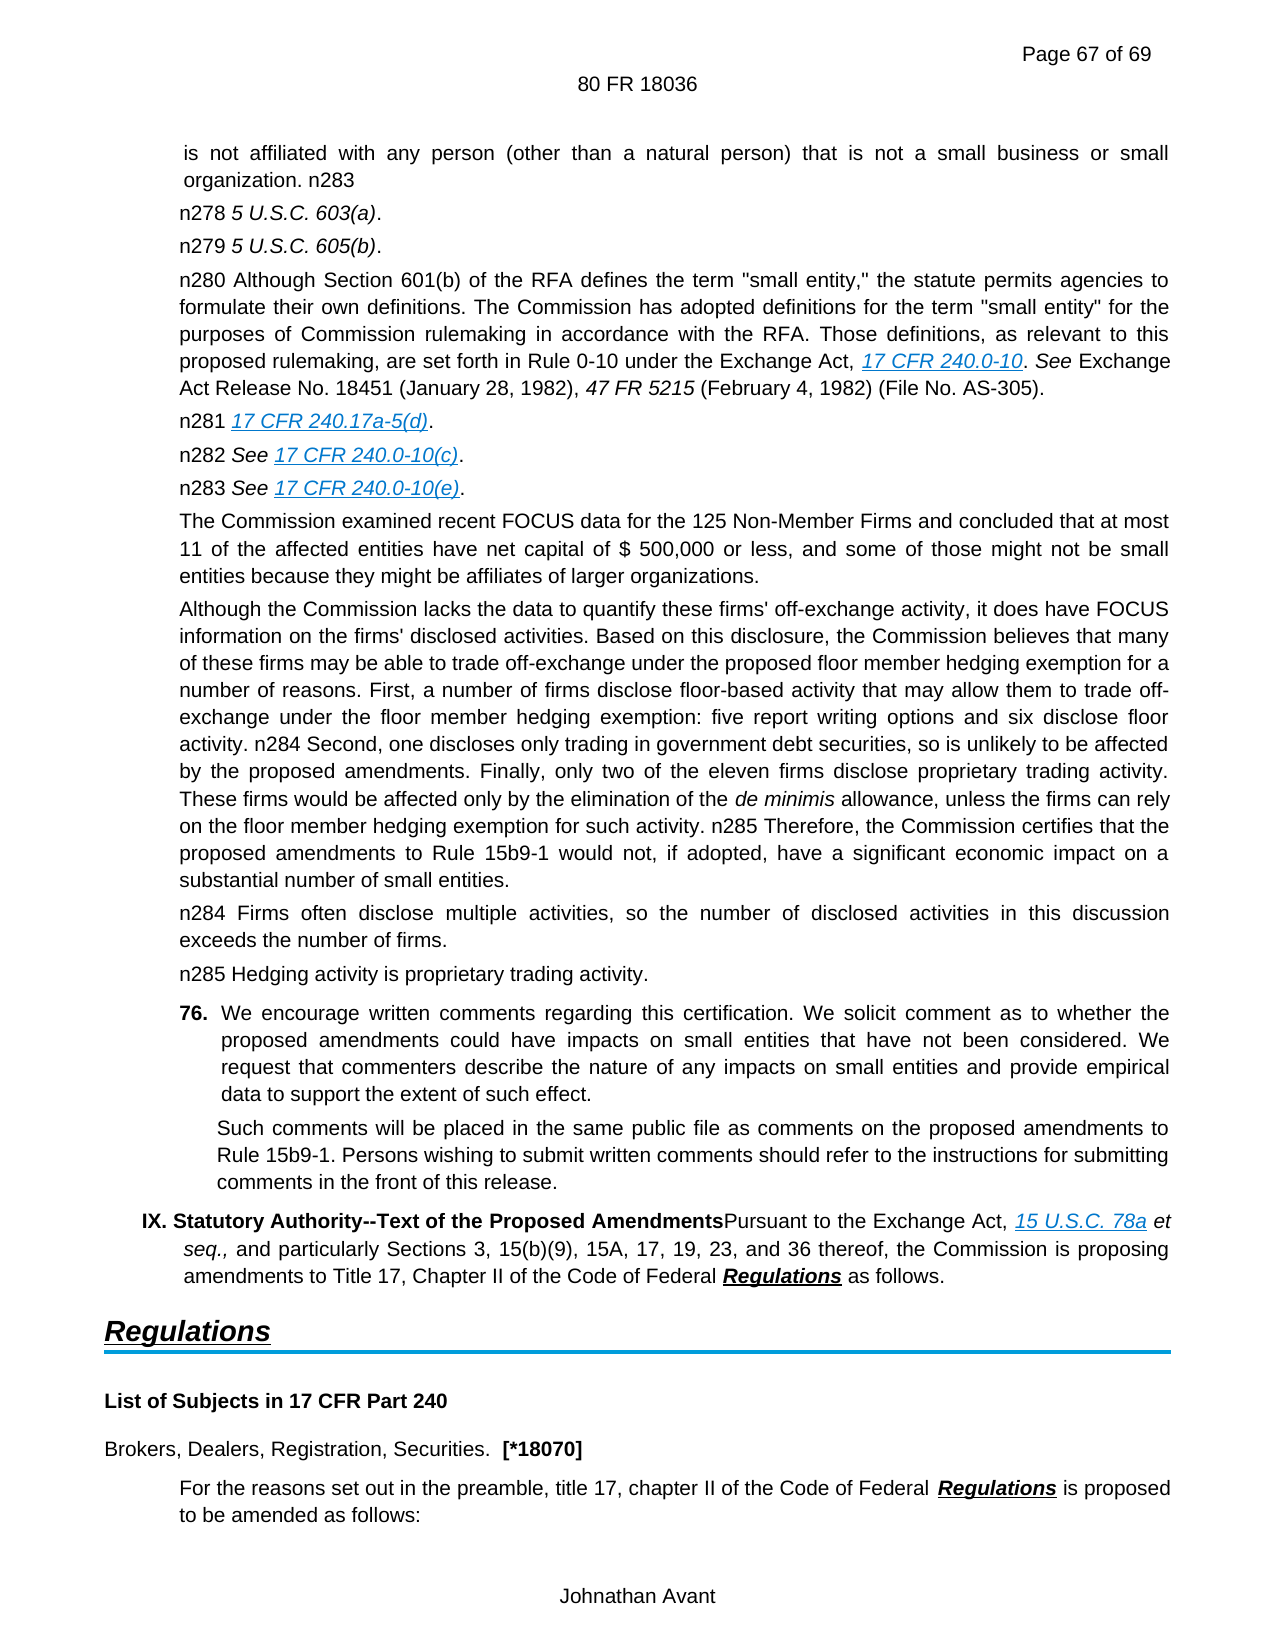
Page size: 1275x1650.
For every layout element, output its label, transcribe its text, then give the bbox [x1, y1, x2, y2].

text n280 Although Section 601(b) of the RFA defines the term "small entity," the statute permits agencies to formulate their own definitions. The Commission has adopted definitions for the term "small entity" for the purposes of Commission rulemaking in accordance with the RFA. Those definitions, as relevant to this proposed rulemaking, are set forth in Rule 0-10 under the Exchange Act, 17 CFR 240.0-10. See Exchange Act Release No. 18451 (January 28, 1982), 47 FR 5215 (February 4, 1982) (File No. AS-305). [179, 264, 1171, 400]
text For the reasons set out in the preamble, title 17, chapter II of the Code of Federal Regulations is proposed to be amended as follows: [179, 1473, 1171, 1527]
text Brokers, Dealers, Registration, Securities. [*18070] [104, 1433, 1171, 1461]
text n285 Hedging activity is proprietary trading activity. [179, 958, 1171, 985]
text n281 17 CFR 240.17a-5(d). [179, 406, 1171, 433]
text n284 Firms often disclose multiple activities, so the number of disclosed activities in this discussion exceeds the number of firms. [179, 898, 1171, 952]
text n282 See 17 CFR 240.0-10(c). [179, 439, 1171, 467]
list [142, 137, 1171, 192]
list We encourage written comments regarding this certification. We solicit comment as to whether the proposed amendments could have impacts on small entities that have not been considered. We request that commenters describe the nature of any impacts on small entities and provide empirical data to support the extent of such effect. [179, 998, 1171, 1106]
text Although the Commission lacks the data to quantify these firms' off-exchange activity, it does have FOCUS information on the firms' disclosed activities. Based on this disclosure, the Commission believes that many of these firms may be able to trade off-exchange under the proposed floor member hedging exemption for a number of reasons. First, a number of firms disclose floor-based activity that may allow them to trade off-exchange under the floor member hedging exemption: five report writing options and six disclose floor activity. n284 Second, one discloses only trading in government debt securities, so is unlikely to be affected by the proposed amendments. Finally, only two of the eleven firms disclose proprietary trading activity. These firms would be affected only by the elimination of the de minimis allowance, unless the firms can rely on the floor member hedging exemption for such activity. n285 Therefore, the Commission certifies that the proposed amendments to Rule 15b9-1 would not, if adopted, have a significant economic impact on a substantial number of small entities. [179, 594, 1171, 892]
text n278 5 U.S.C. 603(a). [179, 198, 1171, 225]
text Regulations [104, 1312, 1171, 1348]
text n279 5 U.S.C. 605(b). [179, 231, 1171, 258]
list of the Proposed AmendmentsPursuant to the Exchange Act, 15 U.S.C. 78a et seq., and particularly Sections 3, 15(b)(9), 15A, 17, 19, 23, and 36 thereof, the Commission is proposing amendments to Title 17, Chapter II of the Code of Federal Regulations as follows. [142, 1206, 1171, 1287]
text List of Subjects in 17 CFR Part 240 [104, 1386, 1171, 1413]
text n283 See 17 CFR 240.0-10(e). [179, 473, 1171, 500]
text The Commission examined recent FOCUS data for the 125 Non-Member Firms and concluded that at most 11 of the affected entities have net capital of $ 500,000 or less, and some of those might not be small entities because they might be affiliates of larger organizations. [179, 506, 1171, 587]
text Such comments will be placed in the same public file as comments on the proposed amendments to Rule 15b9-1. Persons wishing to submit written comments should refer to the instructions for submitting comments in the front of this release. [217, 1112, 1171, 1194]
